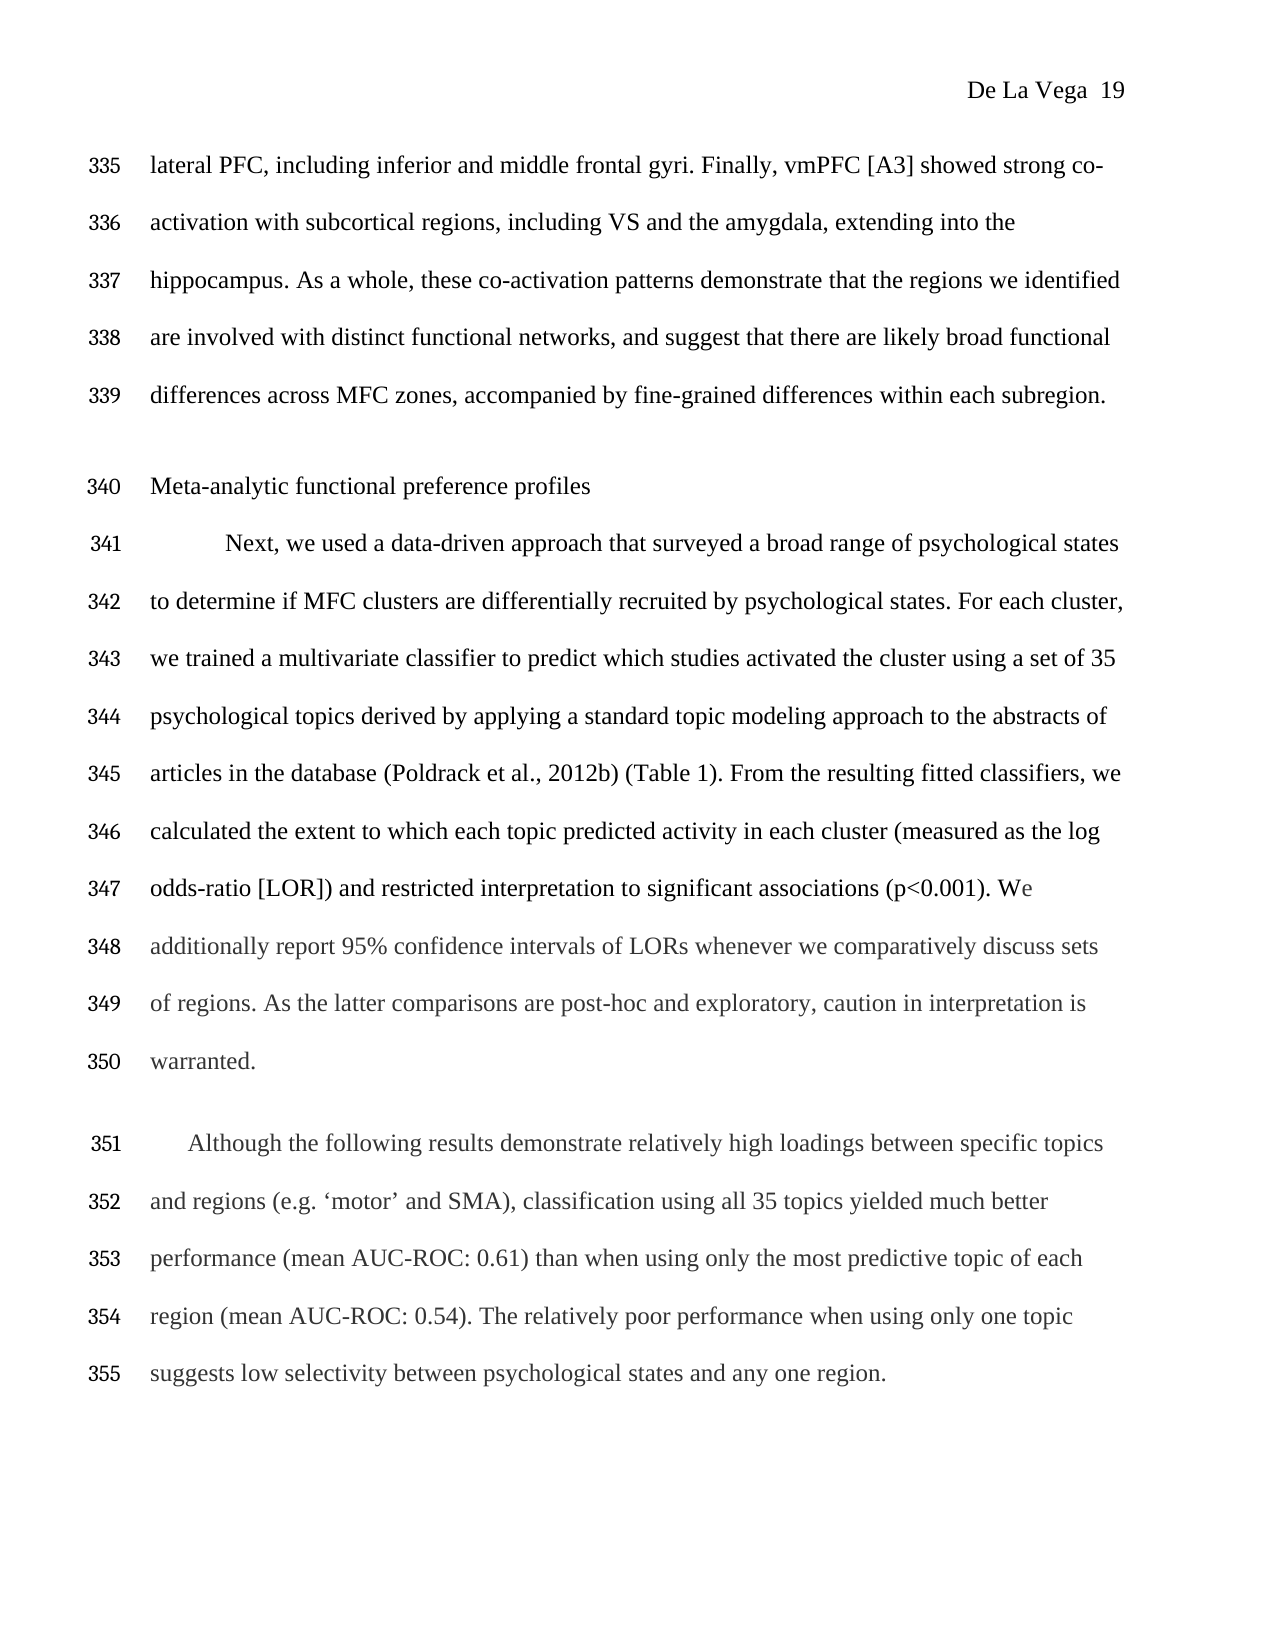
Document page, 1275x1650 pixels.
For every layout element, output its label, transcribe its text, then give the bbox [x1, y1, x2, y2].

text Although the following results demonstrate relatively high loadings between specific topics and regions (e.g. ‘motor’ and SMA), classification using all 35 topics yielded much better performance (mean AUC-ROC: 0.61) than when using only the most predictive topic of each region (mean AUC-ROC: 0.54). The relatively poor performance when using only one topic suggests low selectivity between psychological states and any one region. [150, 1128, 1125, 1387]
text Next, we used a data-driven approach that surveyed a broad range of psychological states to determine if MFC clusters are differentially recruited by psychological states. For each cluster, we trained a multivariate classifier to predict which studies activated the cluster using a set of 35 psychological topics derived by applying a standard topic modeling approach to the abstracts of articles in the database (Poldrack et al., 2012b) (Table 1). From the resulting fitted classifiers, we calculated the extent to which each topic predicted activity in each cluster (measured as the log odds-ratio [LOR]) and restricted interpretation to significant associations (p<0.001). We additionally report 95% confidence intervals of LORs whenever we comparatively discuss sets of regions. As the latter comparisons are post-hoc and exploratory, caution in interpretation is warranted. [150, 528, 1125, 1074]
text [150, 150, 1125, 409]
subtitle Meta-analytic functional preference profiles [150, 471, 1125, 499]
